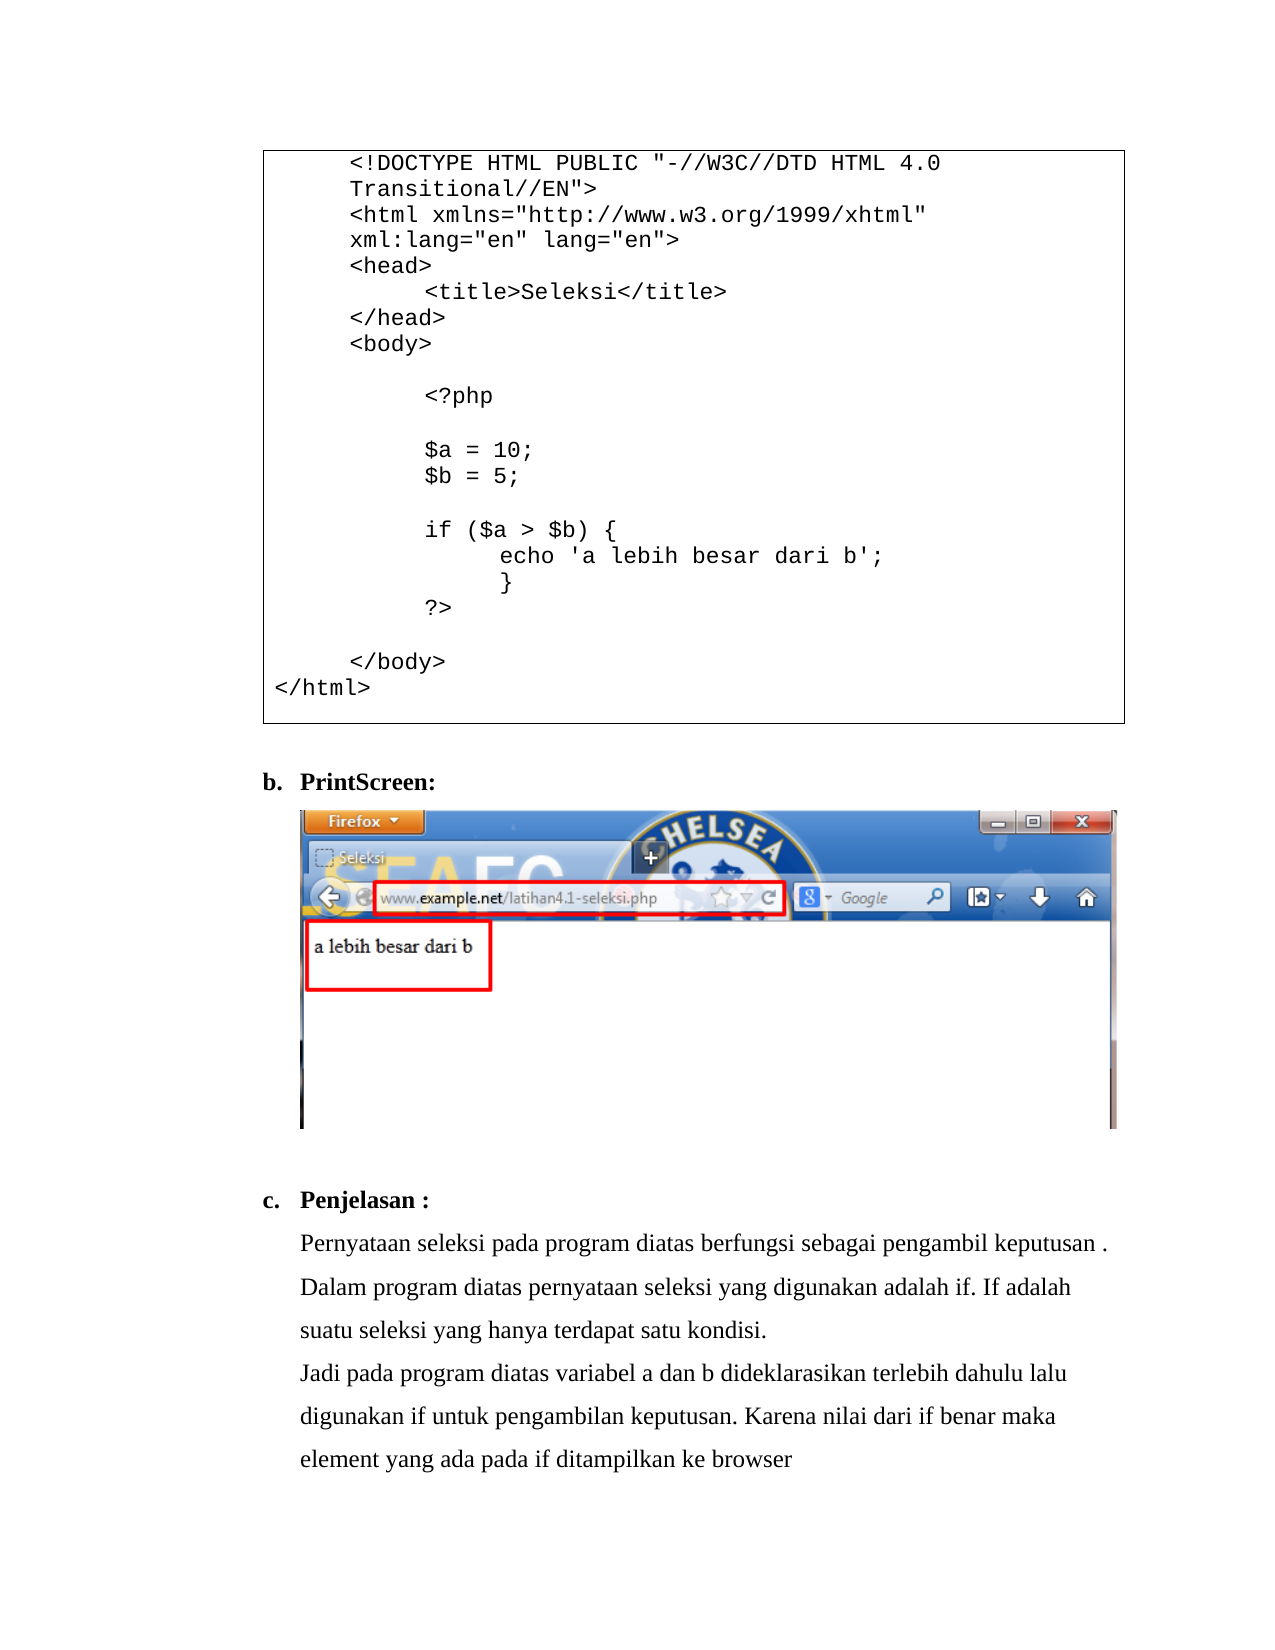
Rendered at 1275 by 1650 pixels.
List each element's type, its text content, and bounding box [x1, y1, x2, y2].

list Jadi pada program diatas variabel a dan b dideklarasikan terlebih dahulu lalu digunakan if untuk pengambilan keputusan. Karena nilai dari if benar maka element yang ada pada if ditampilkan ke browser [300, 1358, 1125, 1473]
list Pernyataan seleksi pada program diatas berfungsi sebagai pengambil keputusan . Dalam program diatas pernyataan seleksi yang digunakan adalah if. If adalah suatu seleksi yang hanya terdapat satu kondisi. [300, 1228, 1125, 1343]
picture [300, 810, 1118, 1129]
table_header <!DOCTYPE HTML PUBLIC "-//W3C//DTD HTML 4.0 Transitional//EN"> <html xmlns="http://www.w3.org/1999/xhtml" xml:lang="en" lang="en"> <head> <title>Seleksi</title> </head> <body> <?php $a = 10; $b = 5; if ($a > $b) { echo 'a lebih besar dari b'; } ?> </body> </html> [264, 151, 1124, 723]
list Penjelasan : [262, 1185, 1125, 1214]
list PrintScreen: [262, 767, 1125, 796]
